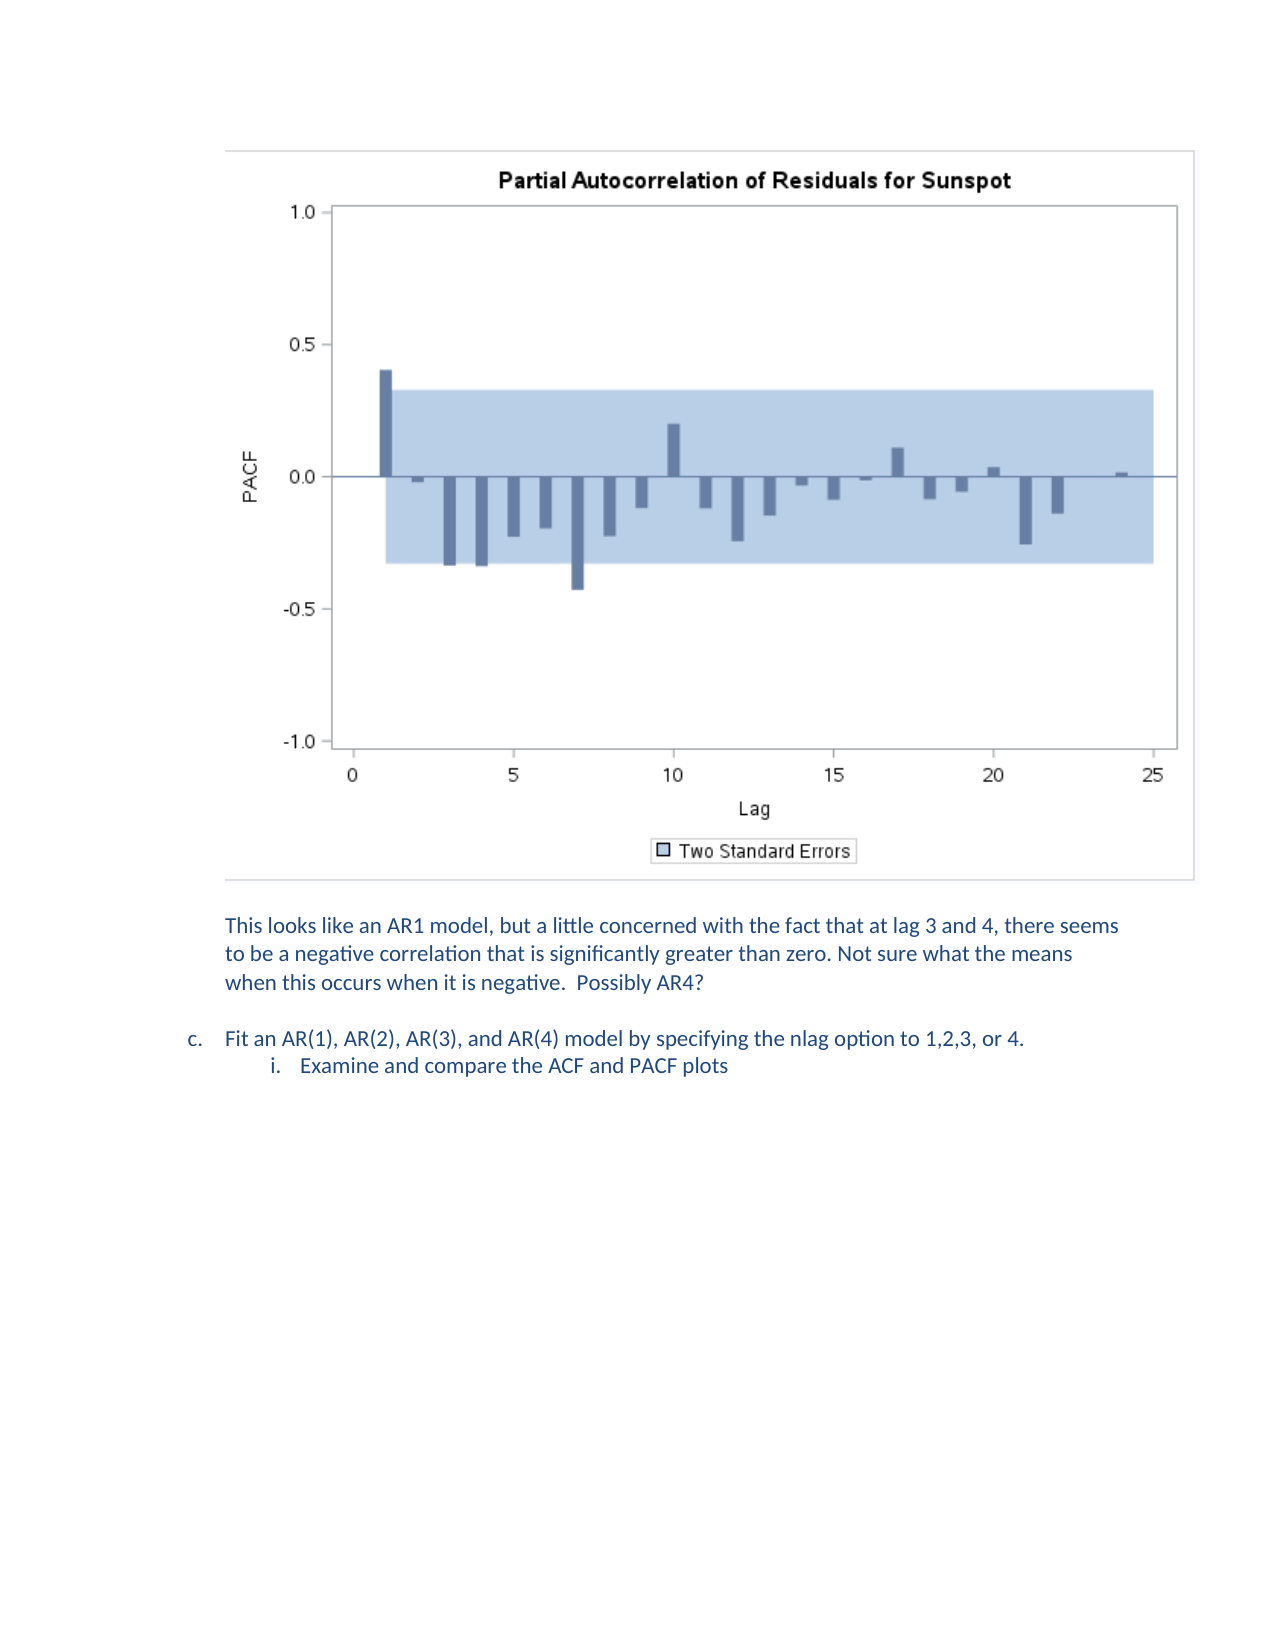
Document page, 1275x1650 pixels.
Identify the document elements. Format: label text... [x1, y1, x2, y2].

list This looks like an AR1 model, but a little concerned with the fact that at lag 3 and 4, there seems to be a negative correlation that is significantly greater than zero. Not sure what the means when this occurs when it is negative. Possibly AR4? [225, 912, 1125, 996]
list Fit an AR(1), AR(2), AR(3), and AR(4) model by specifying the nlag option to 1,2,3, or 4. [187, 1024, 1125, 1052]
list Examine and compare the ACF and PACF plots [281, 1052, 1125, 1080]
picture [225, 150, 1200, 884]
